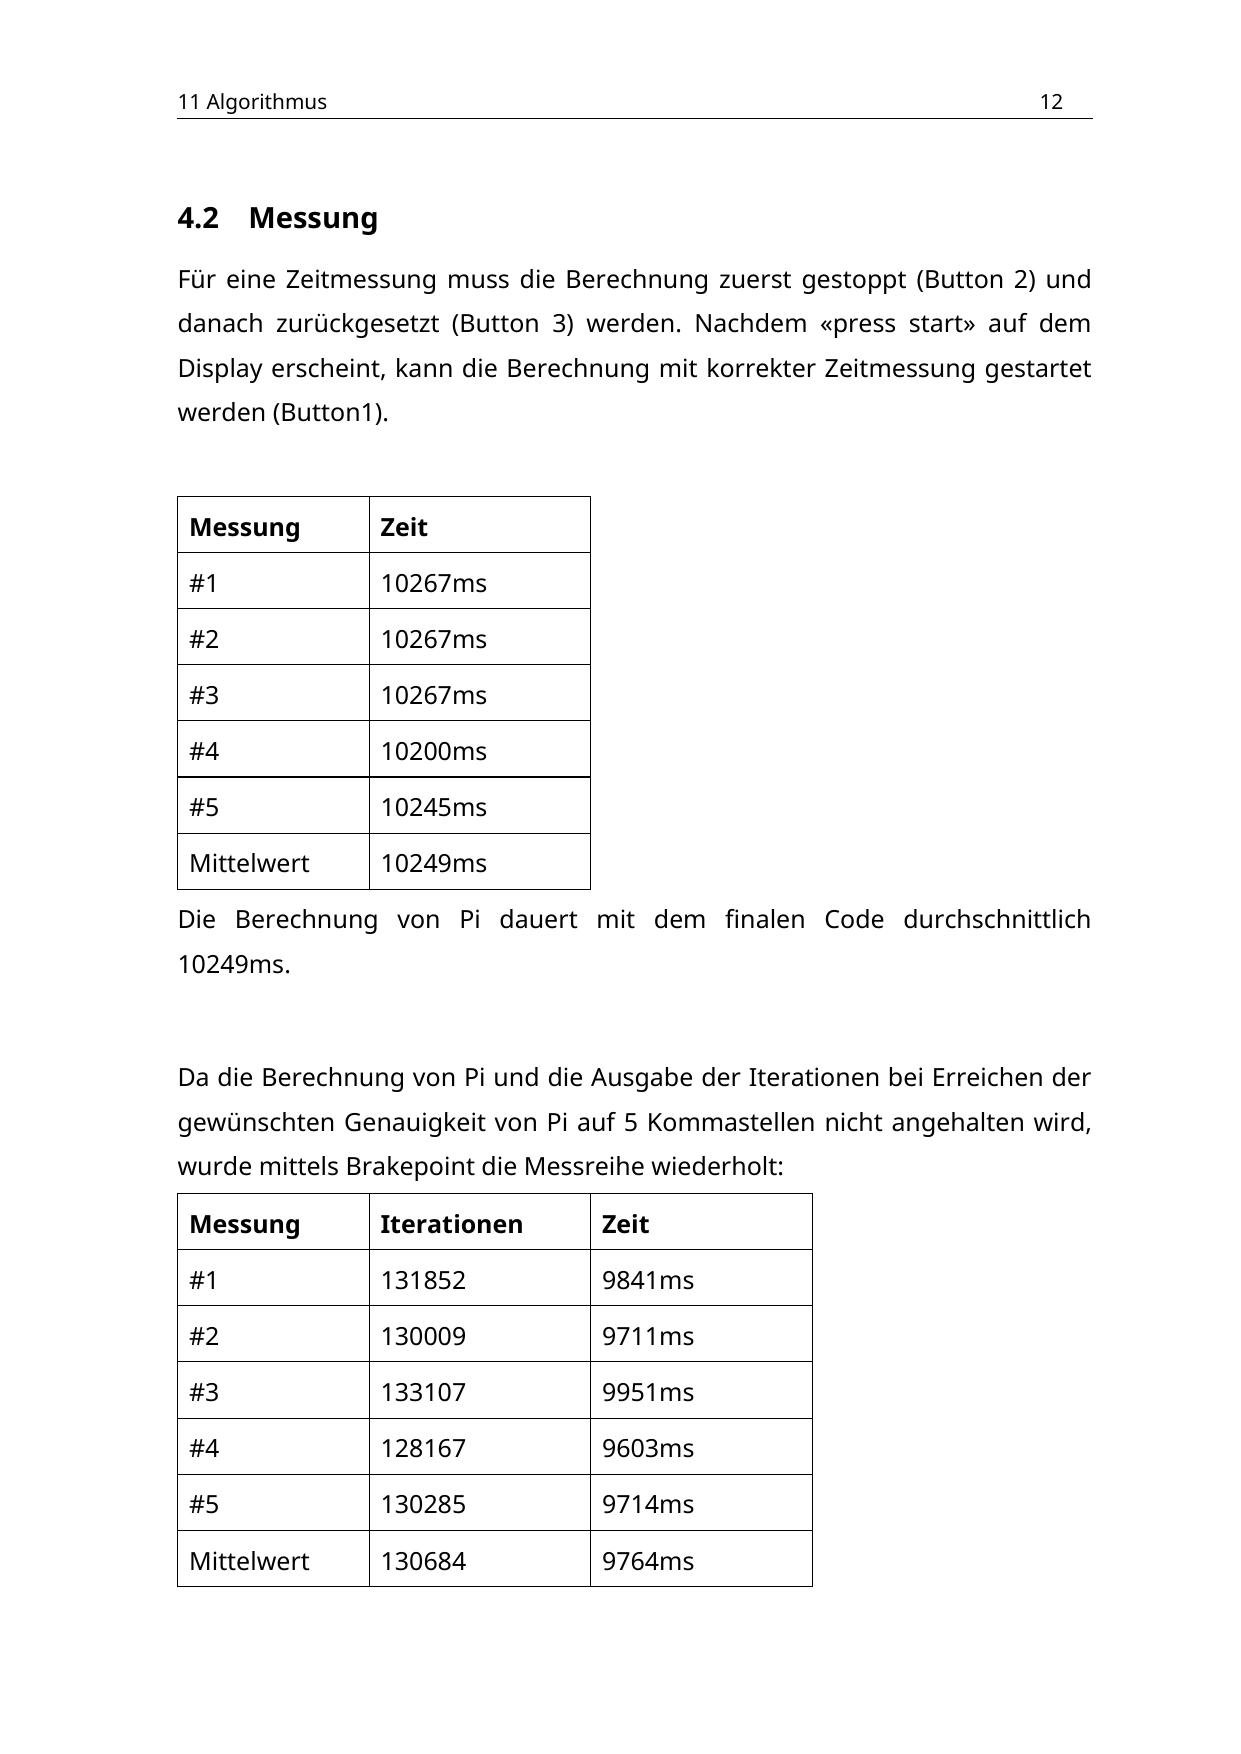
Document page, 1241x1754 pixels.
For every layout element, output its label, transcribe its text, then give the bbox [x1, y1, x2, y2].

table_cell 10267ms [370, 609, 590, 664]
text Da die Berechnung von Pi und die Ausgabe der Iterationen bei Erreichen der gewünschten Genauigkeit von Pi auf 5 Kommastellen nicht angehalten wird, wurde mittels Brakepoint die Messreihe wiederholt: [177, 1060, 1093, 1183]
table_cell 130684 [370, 1531, 590, 1586]
table_cell 9951ms [591, 1362, 812, 1417]
table_cell 9711ms [591, 1306, 812, 1361]
table_cell #3 [178, 665, 369, 720]
table_cell #4 [178, 721, 369, 776]
table_cell Mittelwert [178, 834, 369, 889]
table_cell #3 [178, 1362, 369, 1417]
table_header Messung [178, 497, 369, 552]
subtitle Messung [177, 198, 1093, 237]
table_cell 9714ms [591, 1475, 812, 1530]
table_cell 133107 [370, 1362, 590, 1417]
table_cell #2 [178, 609, 369, 664]
text Für eine Zeitmessung muss die Berechnung zuerst gestoppt (Button 2) und danach zurückgesetzt (Button 3) werden. Nachdem «press start» auf dem Display erscheint, kann die Berechnung mit korrekter Zeitmessung gestartet werden (Button1). [177, 262, 1093, 429]
table_cell 10200ms [370, 721, 590, 776]
table_cell 10249ms [370, 834, 590, 889]
table_cell #1 [178, 1250, 369, 1305]
text Die Berechnung von Pi dauert mit dem finalen Code durchschnittlich 10249ms. [177, 902, 1093, 981]
table_cell 128167 [370, 1419, 590, 1473]
table_cell Mittelwert [178, 1531, 369, 1586]
table_cell #1 [178, 553, 369, 608]
table_cell #4 [178, 1419, 369, 1473]
table_cell 10267ms [370, 665, 590, 720]
table_cell 131852 [370, 1250, 590, 1305]
table_cell 9841ms [591, 1250, 812, 1305]
table_cell 10245ms [370, 778, 590, 832]
table_cell #5 [178, 1475, 369, 1530]
table_cell 130285 [370, 1475, 590, 1530]
table_header Zeit [370, 497, 590, 552]
table_cell #5 [178, 778, 369, 832]
table_cell 130009 [370, 1306, 590, 1361]
table_cell 9603ms [591, 1419, 812, 1473]
table_header Zeit [591, 1194, 812, 1249]
table_cell 9764ms [591, 1531, 812, 1586]
table_header Messung [178, 1194, 369, 1249]
table_header Iterationen [370, 1194, 590, 1249]
table_cell #2 [178, 1306, 369, 1361]
table_cell 10267ms [370, 553, 590, 608]
